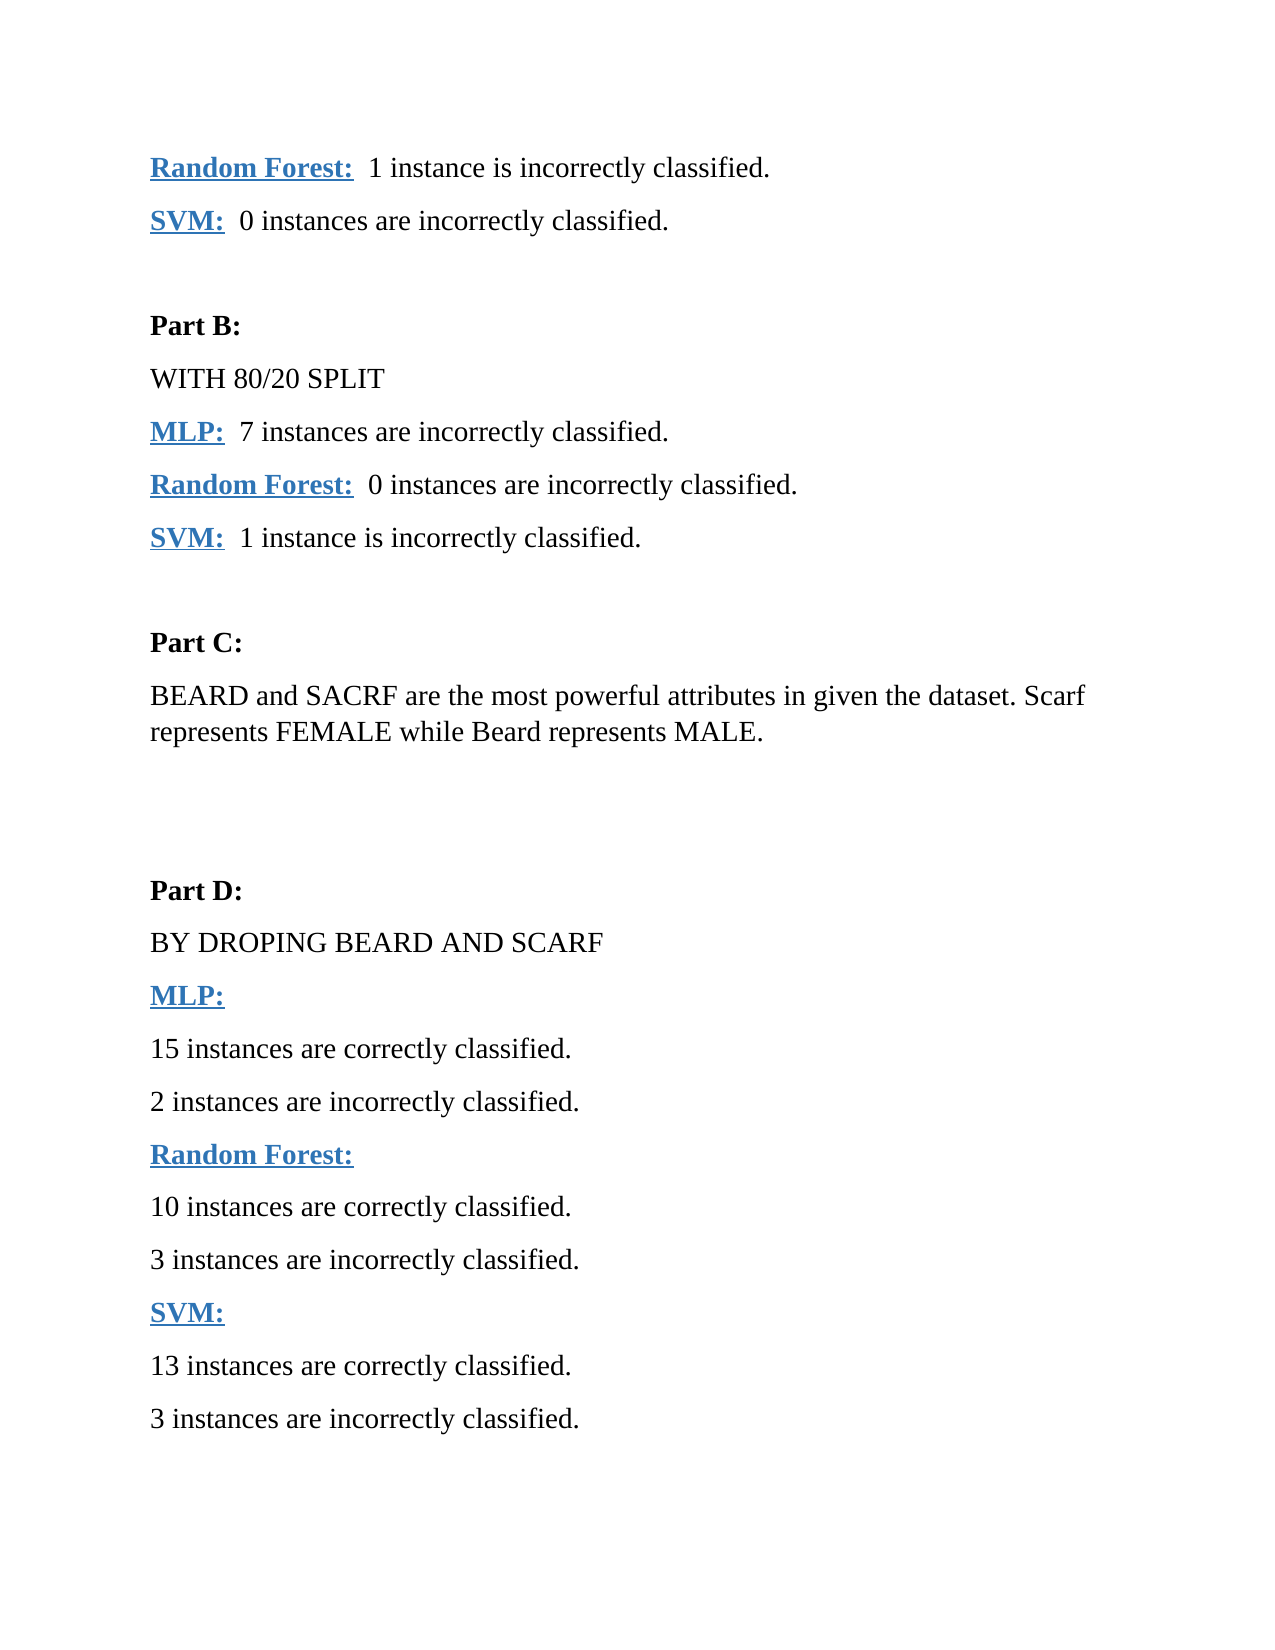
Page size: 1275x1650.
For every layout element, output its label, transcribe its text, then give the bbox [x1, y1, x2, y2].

text Random Forest: [150, 1137, 1125, 1170]
text 15 instances are correctly classified. [150, 1031, 1125, 1065]
text MLP: 7 instances are incorrectly classified. [150, 414, 1125, 448]
text 2 instances are incorrectly classified. [150, 1084, 1125, 1117]
text MLP: [150, 978, 1125, 1012]
text 13 instances are correctly classified. [150, 1348, 1125, 1382]
text SVM: [150, 1295, 1125, 1329]
text WITH 80/20 SPLIT [150, 361, 1125, 395]
text SVM: 1 instance is incorrectly classified. [150, 520, 1125, 553]
text 3 instances are incorrectly classified. [150, 1242, 1125, 1276]
text BEARD and SACRF are the most powerful attributes in given the dataset. Scarf represents FEMALE while Beard represents MALE. [150, 678, 1125, 748]
text 3 instances are incorrectly classified. [150, 1401, 1125, 1434]
text Part D: [150, 873, 1125, 906]
text SVM: 0 instances are incorrectly classified. [150, 203, 1125, 236]
text BY DROPING BEARD AND SCARF [150, 926, 1125, 959]
text Random Forest: 0 instances are incorrectly classified. [150, 467, 1125, 500]
text Random Forest: 1 instance is incorrectly classified. [150, 150, 1125, 183]
text Part C: [150, 625, 1125, 659]
text 10 instances are correctly classified. [150, 1189, 1125, 1223]
text Part B: [150, 308, 1125, 342]
